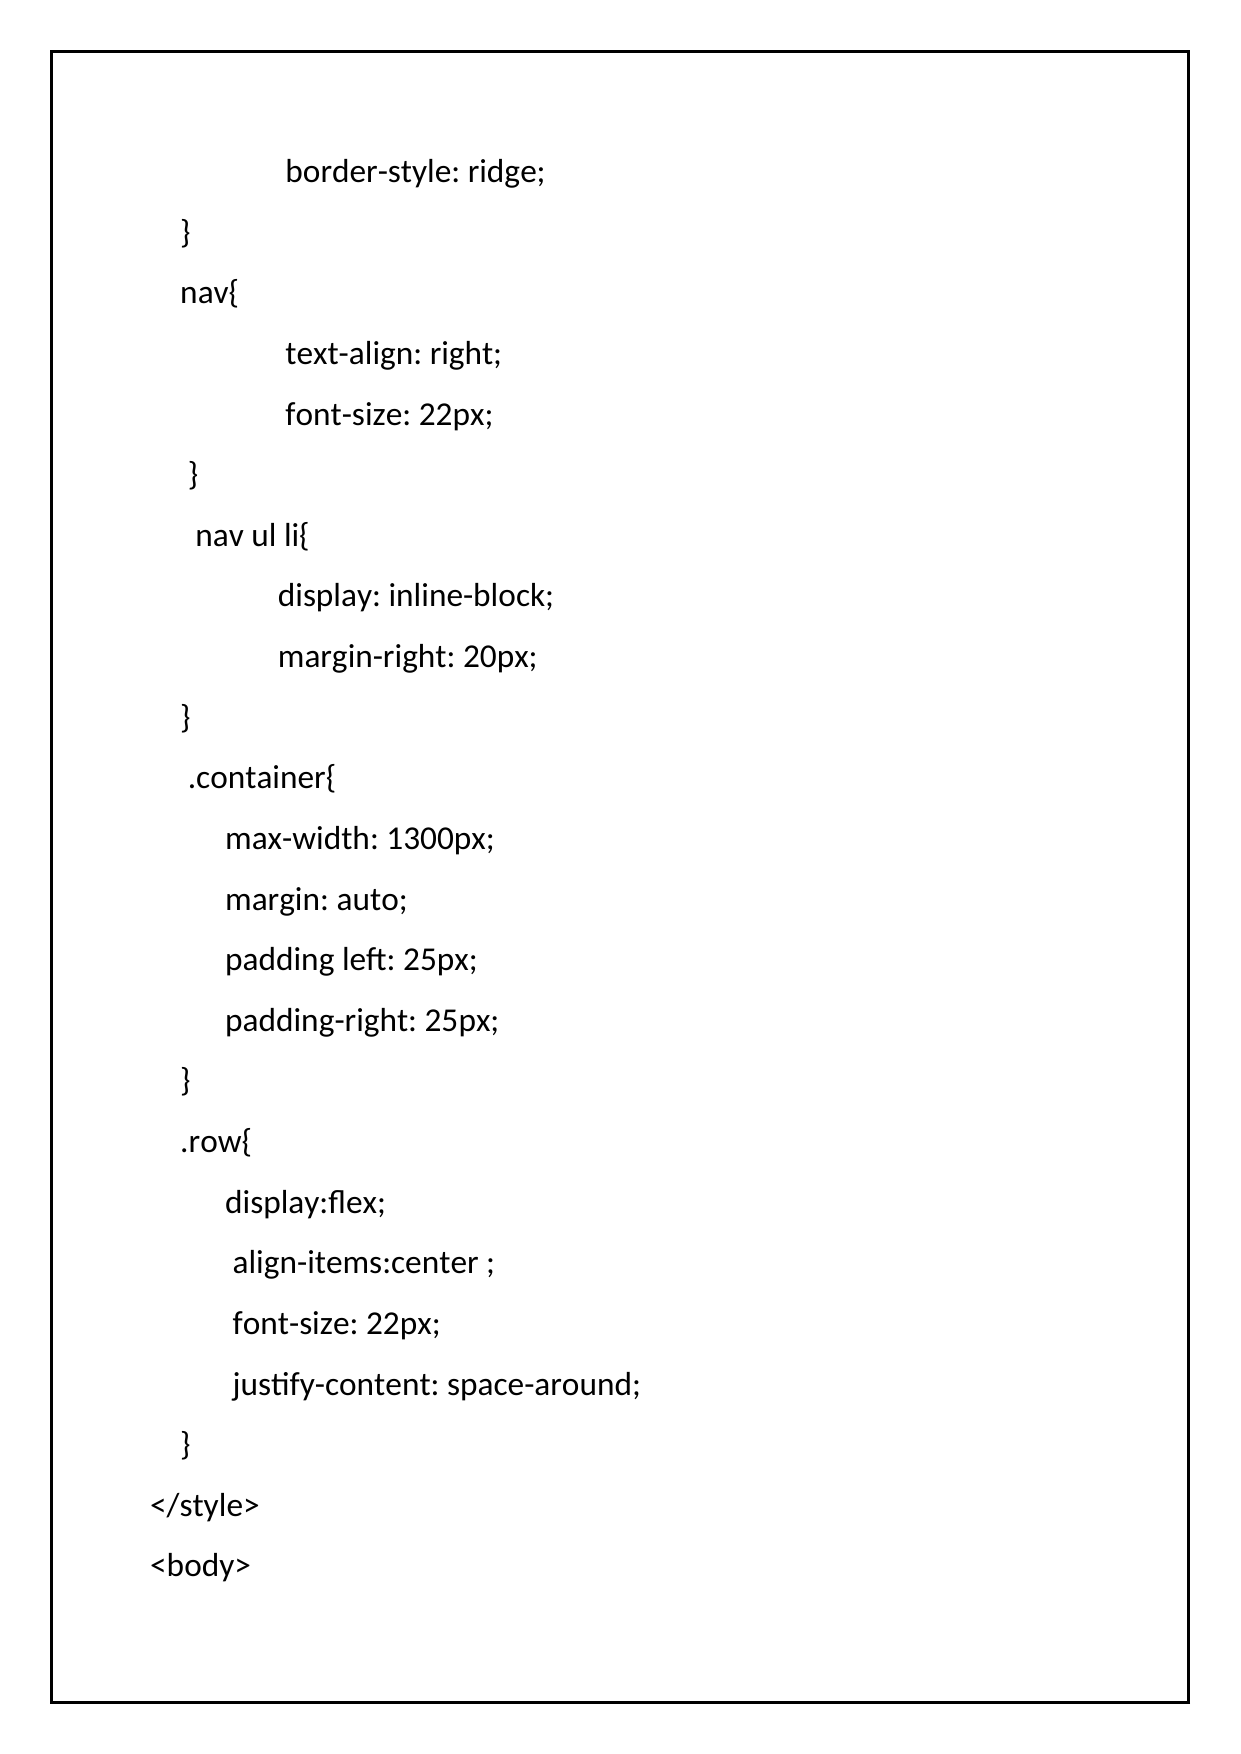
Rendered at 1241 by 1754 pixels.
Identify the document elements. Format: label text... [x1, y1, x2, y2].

text display: inline-block; [150, 574, 1090, 615]
text max-width: 1300px; [150, 817, 1090, 858]
text <body> [150, 1544, 1090, 1585]
text font-size: 22px; [150, 1302, 1090, 1343]
text font-size: 22px; [150, 392, 1090, 433]
text padding-right: 25px; [150, 999, 1090, 1039]
text } [150, 453, 1090, 494]
text margin-right: 20px; [150, 635, 1090, 676]
text nav{ [150, 271, 1090, 312]
text align-items:center ; [150, 1241, 1090, 1282]
text } [150, 1423, 1090, 1464]
text border-style: ridge; [150, 150, 1090, 191]
text nav ul li{ [150, 514, 1090, 554]
text </style> [150, 1484, 1090, 1524]
text padding left: 25px; [150, 938, 1090, 979]
text } [150, 696, 1090, 736]
text margin: auto; [150, 877, 1090, 918]
text justify-content: space-around; [150, 1362, 1090, 1403]
text } [150, 211, 1090, 251]
text text-align: right; [150, 332, 1090, 373]
text .container{ [150, 756, 1090, 797]
text } [150, 1059, 1090, 1100]
text .row{ [150, 1120, 1090, 1161]
text display:flex; [150, 1181, 1090, 1221]
